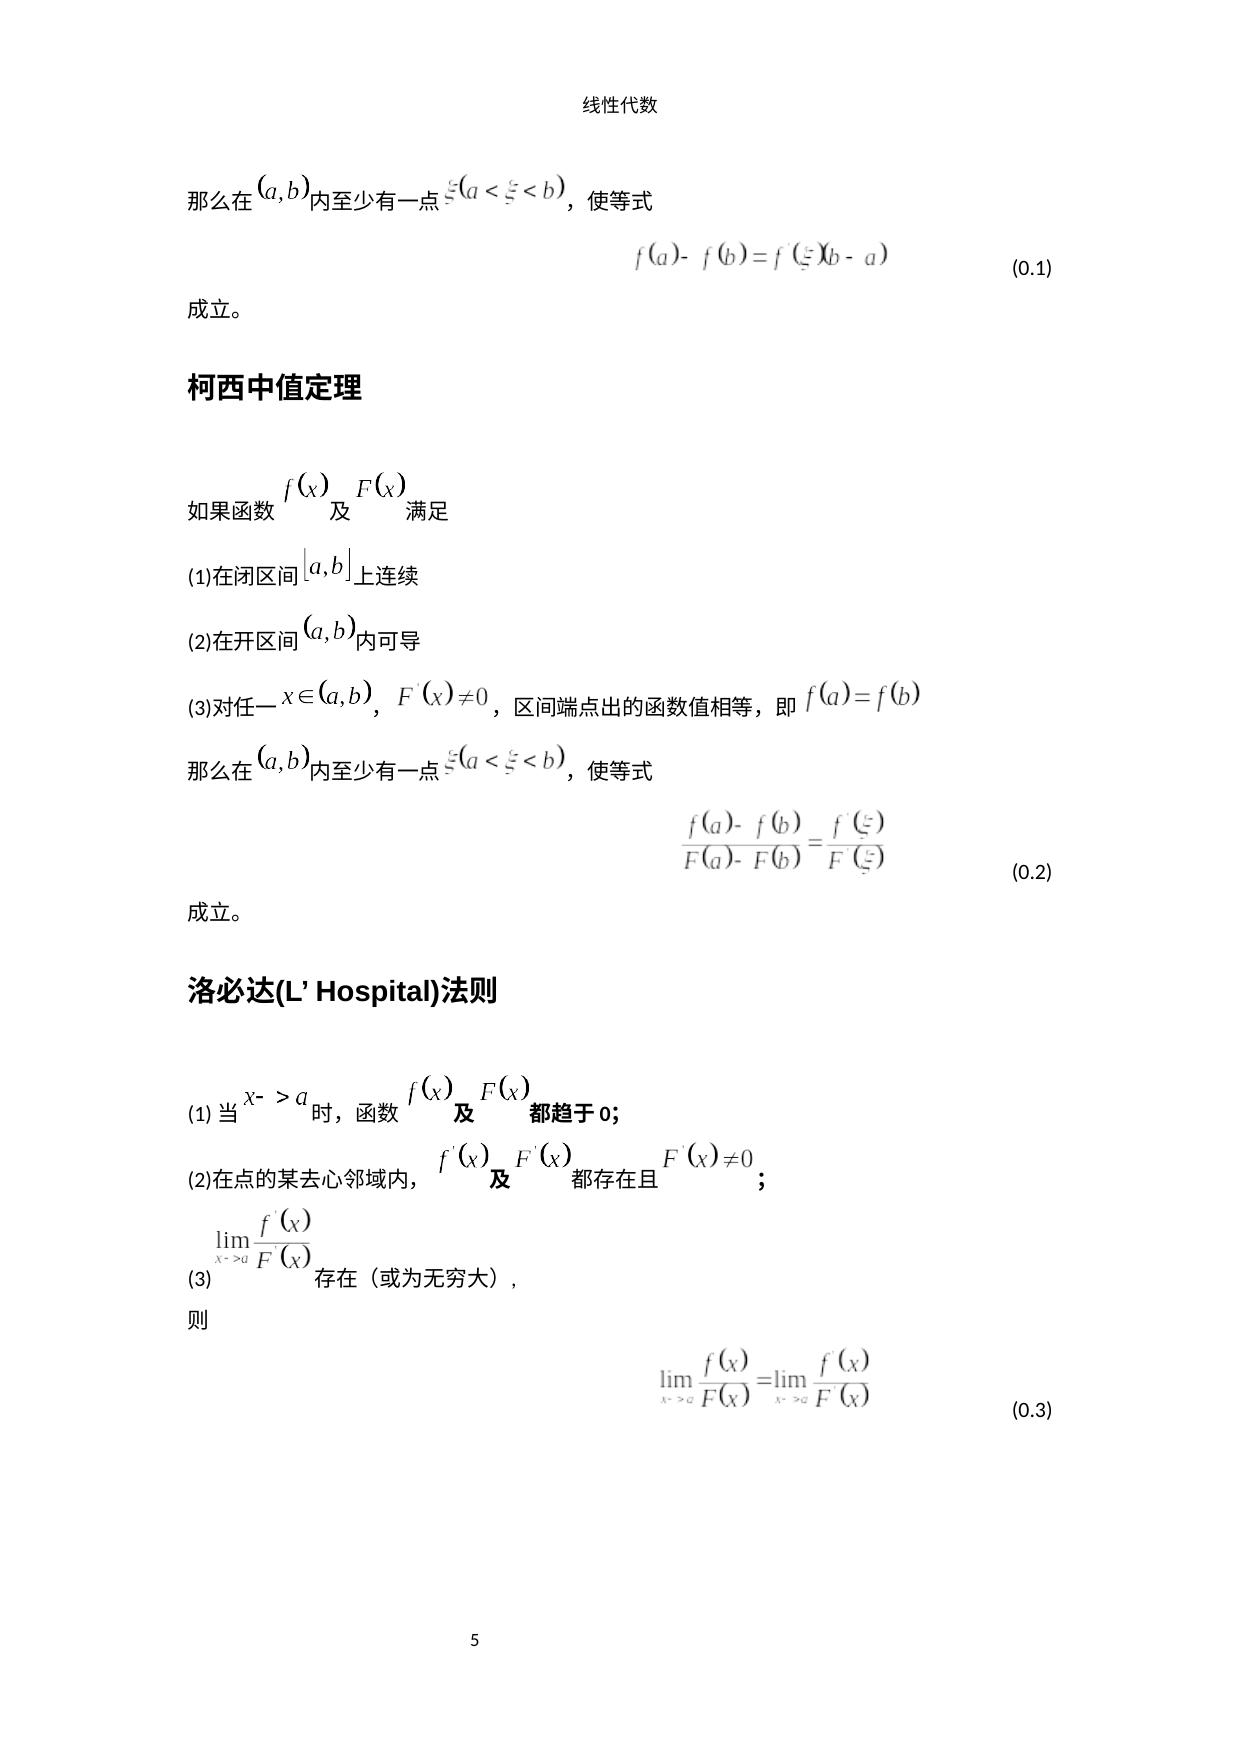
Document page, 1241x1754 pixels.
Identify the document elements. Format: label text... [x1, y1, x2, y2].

text 则 [187, 1302, 1053, 1335]
subtitle 柯西中值定理 [187, 354, 1053, 419]
text 那么在内至少有一点，使等式 [187, 732, 1053, 797]
text (0.3) [187, 1335, 1053, 1432]
text (3)存在（或为无穷大）, [187, 1205, 1053, 1302]
text 那么在内至少有一点，使等式 [187, 162, 1053, 227]
text 如果函数及满足 [187, 472, 1053, 537]
text (2)在开区间内可导 [187, 602, 1053, 667]
text 成立。 [187, 894, 1053, 927]
list 当时，函数及都趋于0； [187, 1075, 1053, 1140]
text 成立。 [187, 292, 1053, 324]
text (1)在闭区间上连续 [187, 537, 1053, 602]
subtitle 洛必达(L’ Hospital)法则 [187, 956, 1053, 1021]
text (0.2) [187, 797, 1053, 894]
text (3)对任一，，区间端点出的函数值相等，即 [187, 667, 1053, 732]
text (2)在点的某去心邻域内，及都存在且； [187, 1140, 1053, 1205]
text (0.1) [187, 227, 1053, 292]
